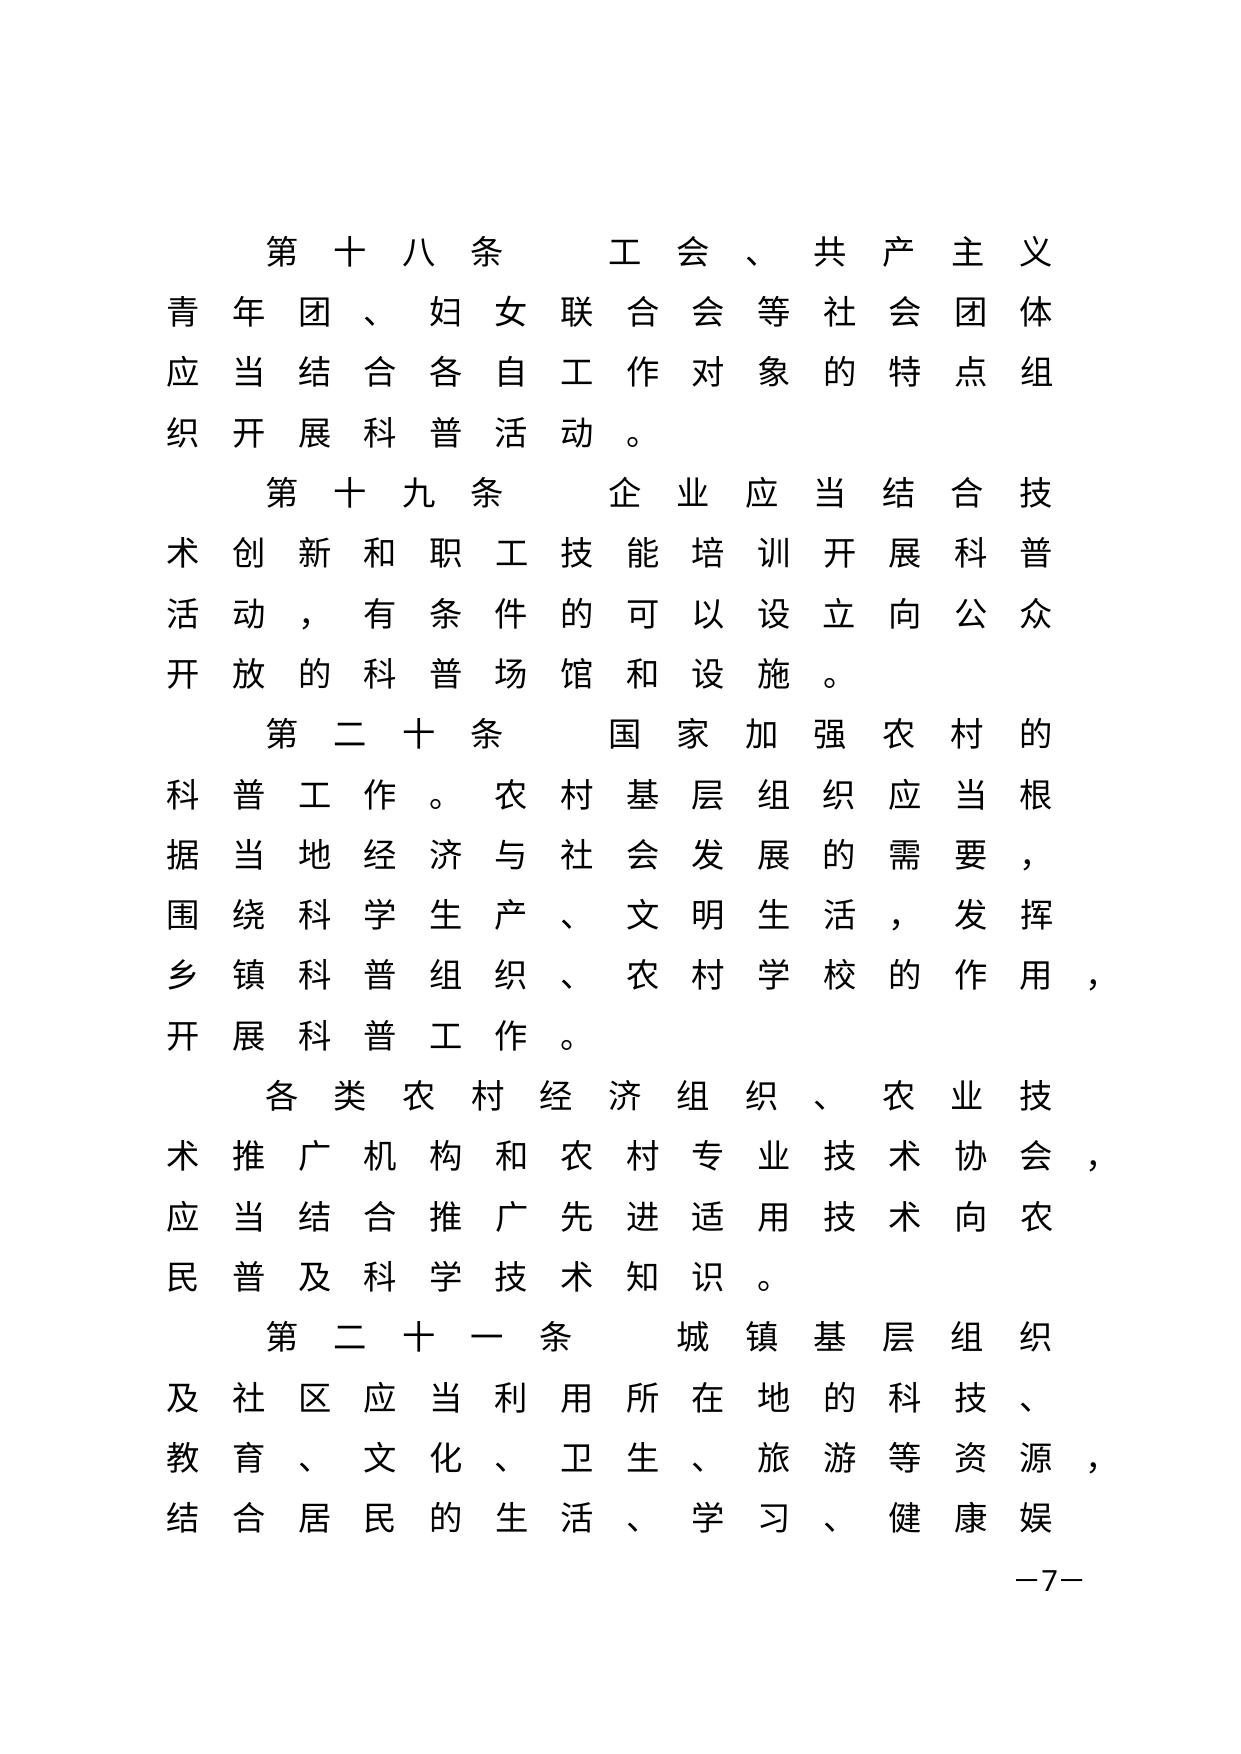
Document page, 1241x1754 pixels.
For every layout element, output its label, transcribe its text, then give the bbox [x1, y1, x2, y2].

text 第十九条 企业应当结合技术创新和职工技能培训开展科普活动，有条件的可以设立向公众开放的科普场馆和设施。 [167, 461, 1085, 702]
text 各类农村经济组织、农业技术推广机构和农村专业技术协会，应当结合推广先进适用技术向农民普及科学技术知识。 [167, 1064, 1085, 1305]
text 第二十一条 城镇基层组织及社区应当利用所在地的科技、教育、文化、卫生、旅游等资源，结合居民的生活、学习、健康娱乐等需要开展科普活动。 [167, 1305, 1085, 1546]
text 第二十条 国家加强农村的科普工作。农村基层组织应当根据当地经济与社会发展的需要，围绕科学生产、文明生活，发挥乡镇科普组织、农村学校的作用，开展科普工作。 [167, 702, 1085, 1064]
text 第十八条 工会、共产主义青年团、妇女联合会等社会团体应当结合各自工作对象的特点组织开展科普活动。 [167, 219, 1085, 461]
